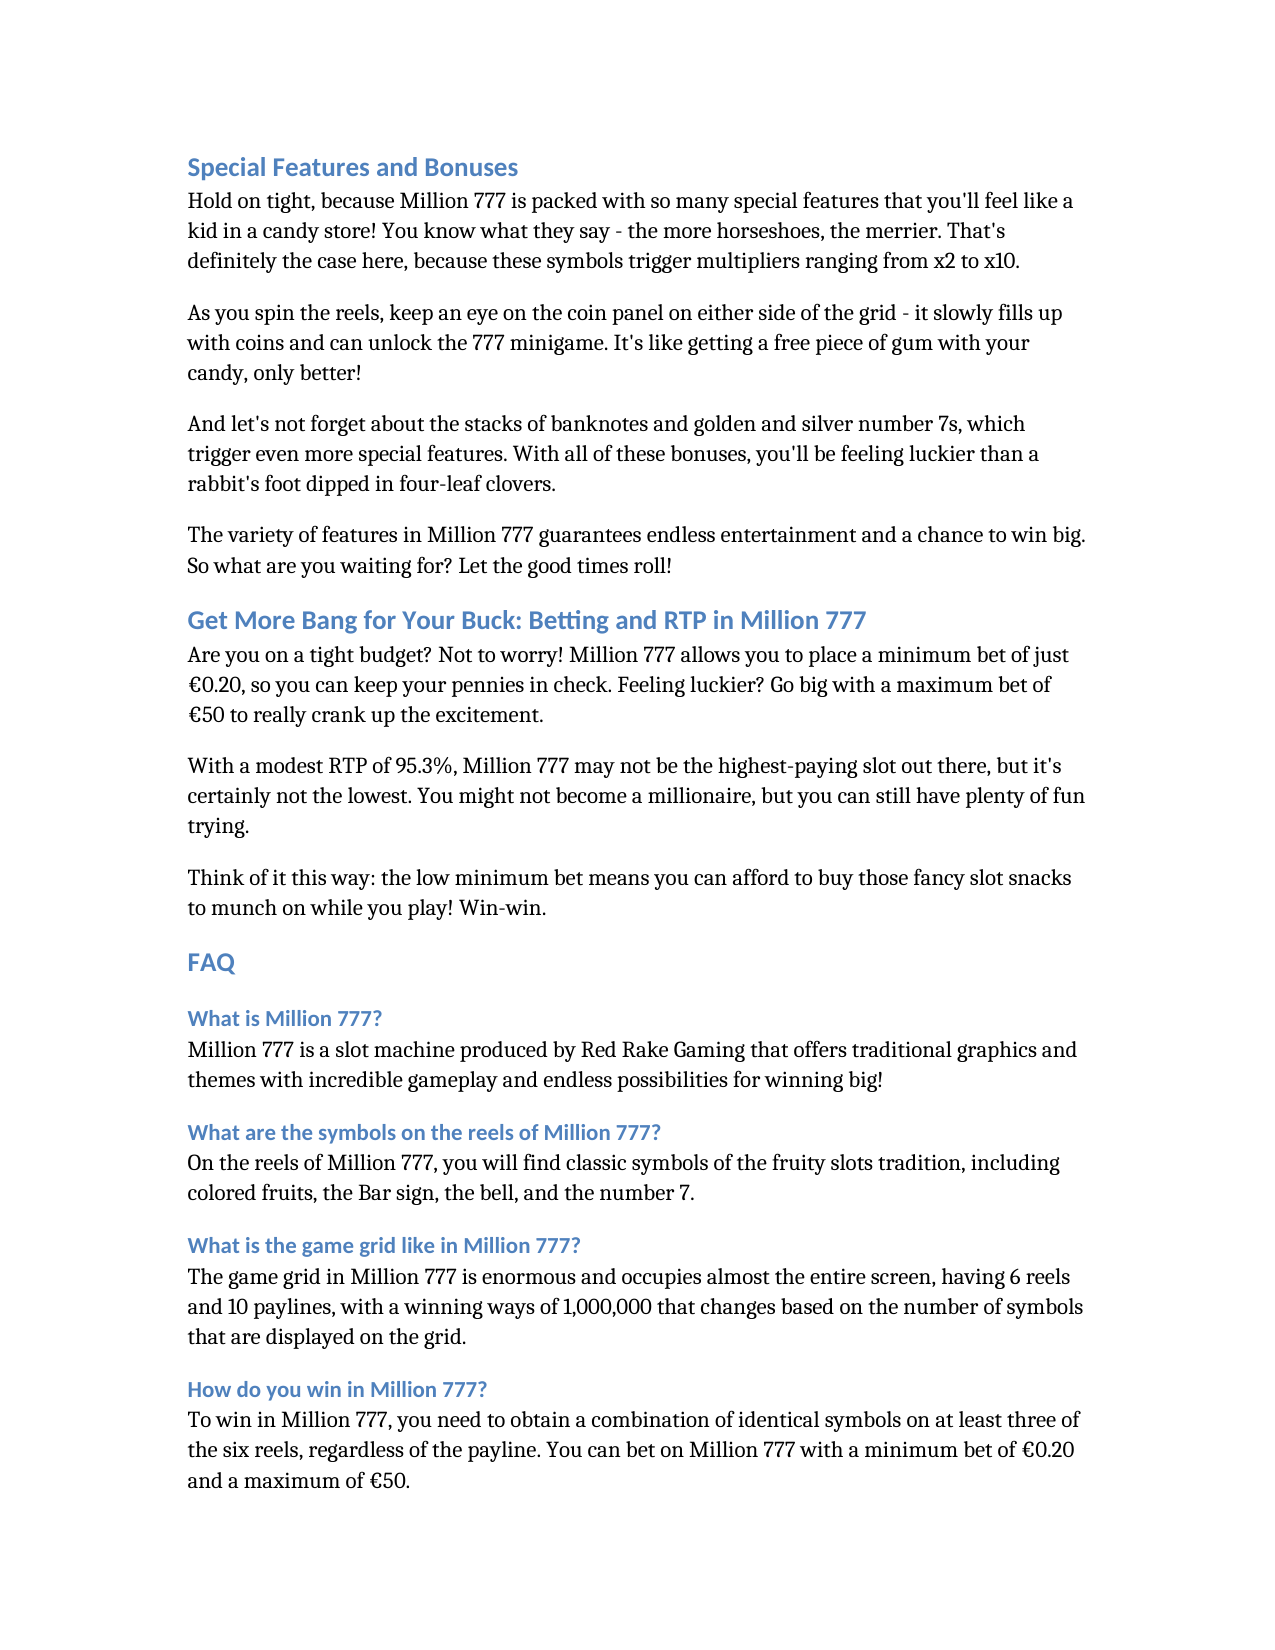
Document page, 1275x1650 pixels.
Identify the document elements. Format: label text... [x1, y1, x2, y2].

text Are you on a tight budget? Not to worry! Million 777 allows you to place a minimum bet of just €0.20, so you can keep your pennies in check. Feeling luckier? Go big with a maximum bet of €50 to really crank up the excitement. [187, 641, 1087, 728]
text As you spin the reels, keep an eye on the coin panel on either side of the grid - it slowly fills up with coins and can unlock the 777 minigame. It's like getting a free piece of gum with your candy, only better! [187, 299, 1087, 386]
subtitle Get More Bang for Your Buck: Betting and RTP in Million 777 [187, 603, 1087, 637]
subtitle What are the symbols on the reels of Million 777? [187, 1118, 1087, 1146]
text The game grid in Million 777 is enormous and occupies almost the entire screen, having 6 reels and 10 paylines, with a winning ways of 1,000,000 that changes based on the number of symbols that are displayed on the grid. [187, 1263, 1087, 1350]
text And let's not forget about the stacks of banknotes and golden and silver number 7s, which trigger even more special features. With all of these bonuses, you'll be feeling luckier than a rabbit's foot dipped in four-leaf clovers. [187, 411, 1087, 498]
text Million 777 is a slot machine produced by Red Rake Gaming that offers traditional graphics and themes with incredible gameplay and endless possibilities for winning big! [187, 1037, 1087, 1093]
subtitle What is Million 777? [187, 1004, 1087, 1032]
text The variety of features in Million 777 guarantees endless entertainment and a chance to win big. So what are you waiting for? Let the good times roll! [187, 522, 1087, 579]
subtitle How do you win in Million 777? [187, 1375, 1087, 1403]
text On the reels of Million 777, you will find classic symbols of the fruity slots tradition, including colored fruits, the Bar sign, the bell, and the number 7. [187, 1150, 1087, 1207]
text To win in Million 777, you need to obtain a combination of identical symbols on at least three of the six reels, regardless of the payline. You can bet on Million 777 with a minimum bet of €0.20 and a maximum of €50. [187, 1407, 1087, 1494]
text Think of it this way: the low minimum bet means you can afford to buy those fancy slot snacks to munch on while you play! Win-win. [187, 864, 1087, 921]
subtitle Special Features and Bonuses [187, 150, 1087, 183]
subtitle What is the game grid like in Million 777? [187, 1231, 1087, 1259]
text With a modest RTP of 95.3%, Million 777 may not be the highest-paying slot out there, but it's certainly not the lowest. You might not become a millionaire, but you can still have plenty of fun trying. [187, 753, 1087, 840]
subtitle FAQ [187, 946, 1087, 979]
text Hold on tight, because Million 777 is packed with so many special features that you'll feel like a kid in a candy store! You know what they say - the more horseshoes, the merrier. That's definitely the case here, because these symbols trigger multipliers ranging from x2 to x10. [187, 188, 1087, 275]
